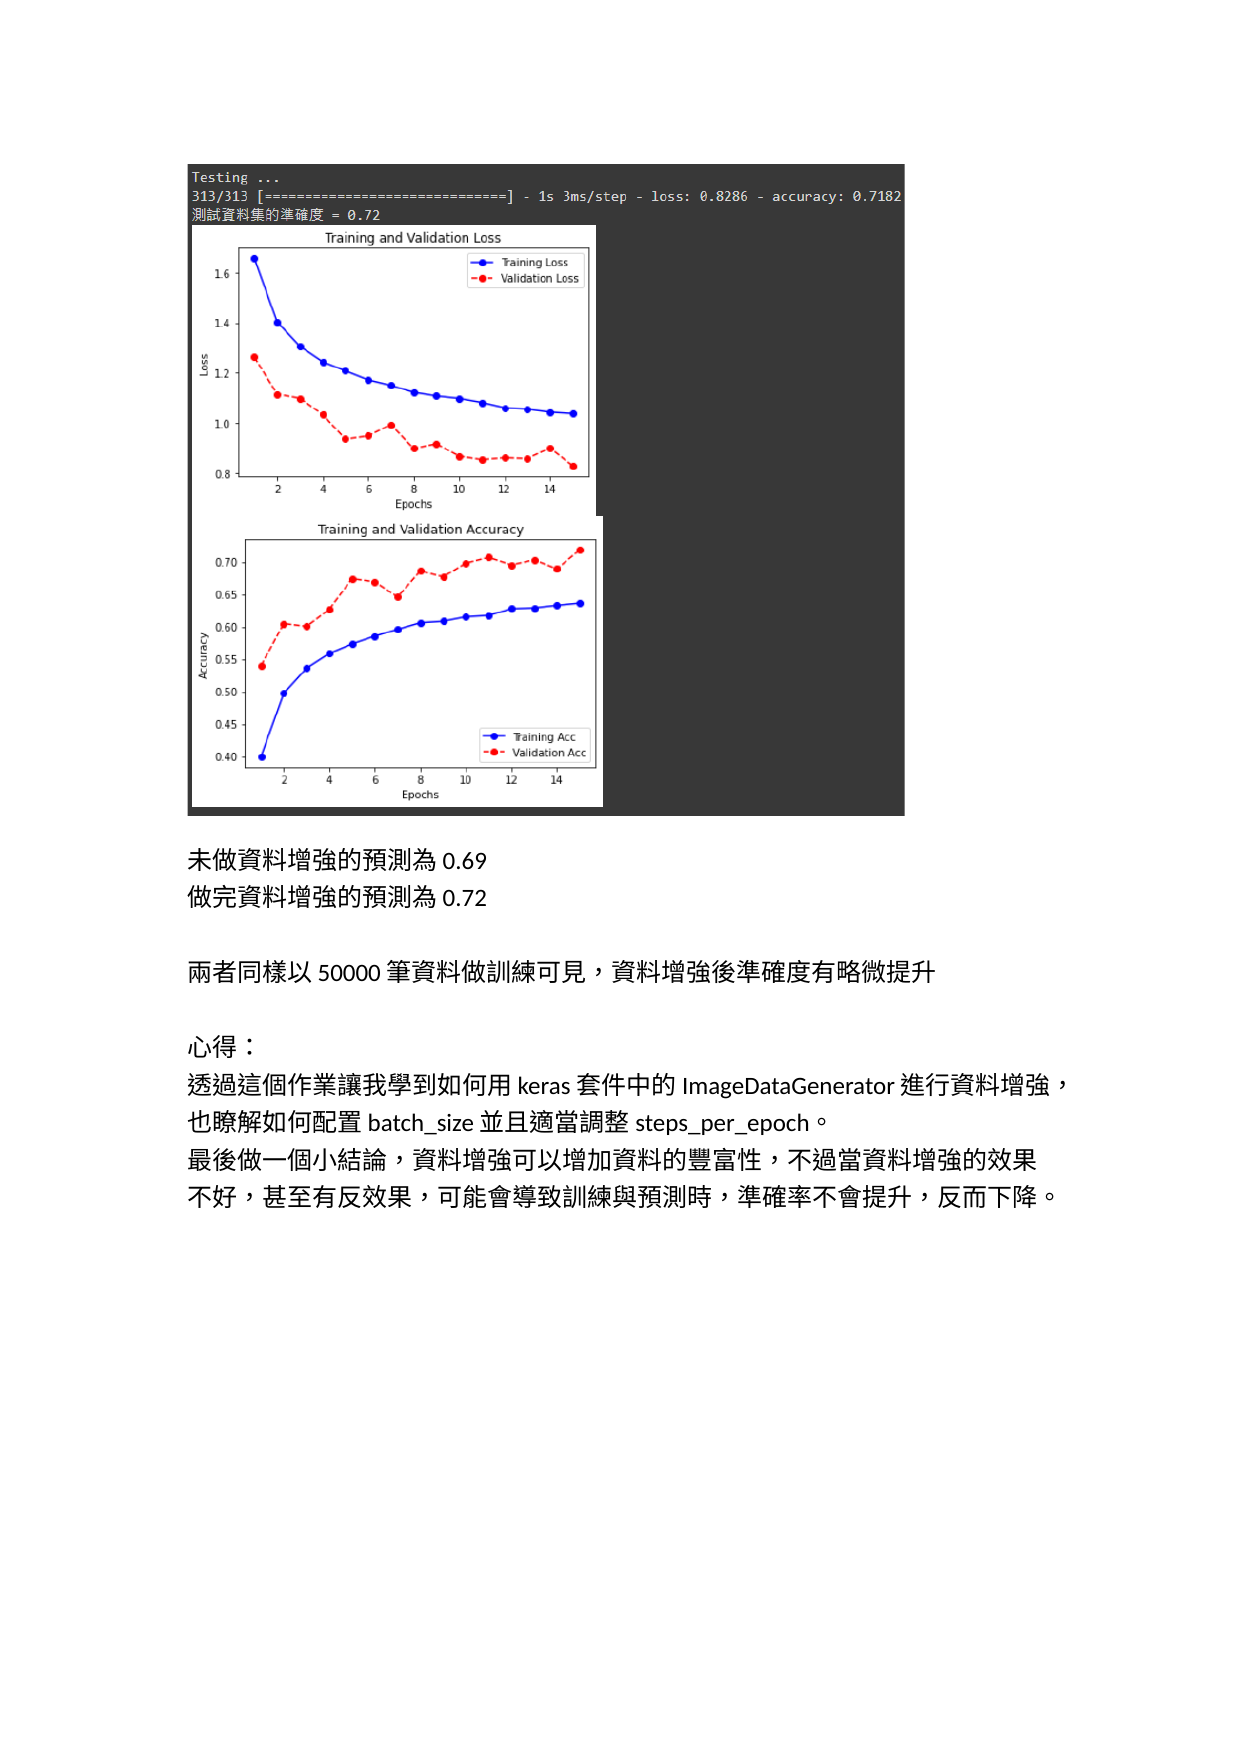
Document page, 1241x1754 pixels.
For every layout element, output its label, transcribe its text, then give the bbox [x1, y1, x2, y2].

text 透過這個作業讓我學到如何用keras 套件中的 ImageDataGenerator 進行資料增強，也瞭解如何配置batch_size 並且適當調整 steps_per_epoch。 [187, 1064, 1053, 1139]
text 做完資料增強的預測為0.72 [187, 877, 1053, 914]
text 未做資料增強的預測為0.69 [187, 839, 1053, 877]
text 兩者同樣以50000筆資料做訓練可見，資料增強後準確度有略微提升 [187, 952, 1053, 989]
picture [187, 164, 905, 816]
text 心得： [187, 1027, 1053, 1064]
text 最後做一個小結論，資料增強可以增加資料的豐富性，不過當資料增強的效果不好，甚至有反效果，可能會導致訓練與預測時，準確率不會提升，反而下降。 [187, 1139, 1053, 1214]
